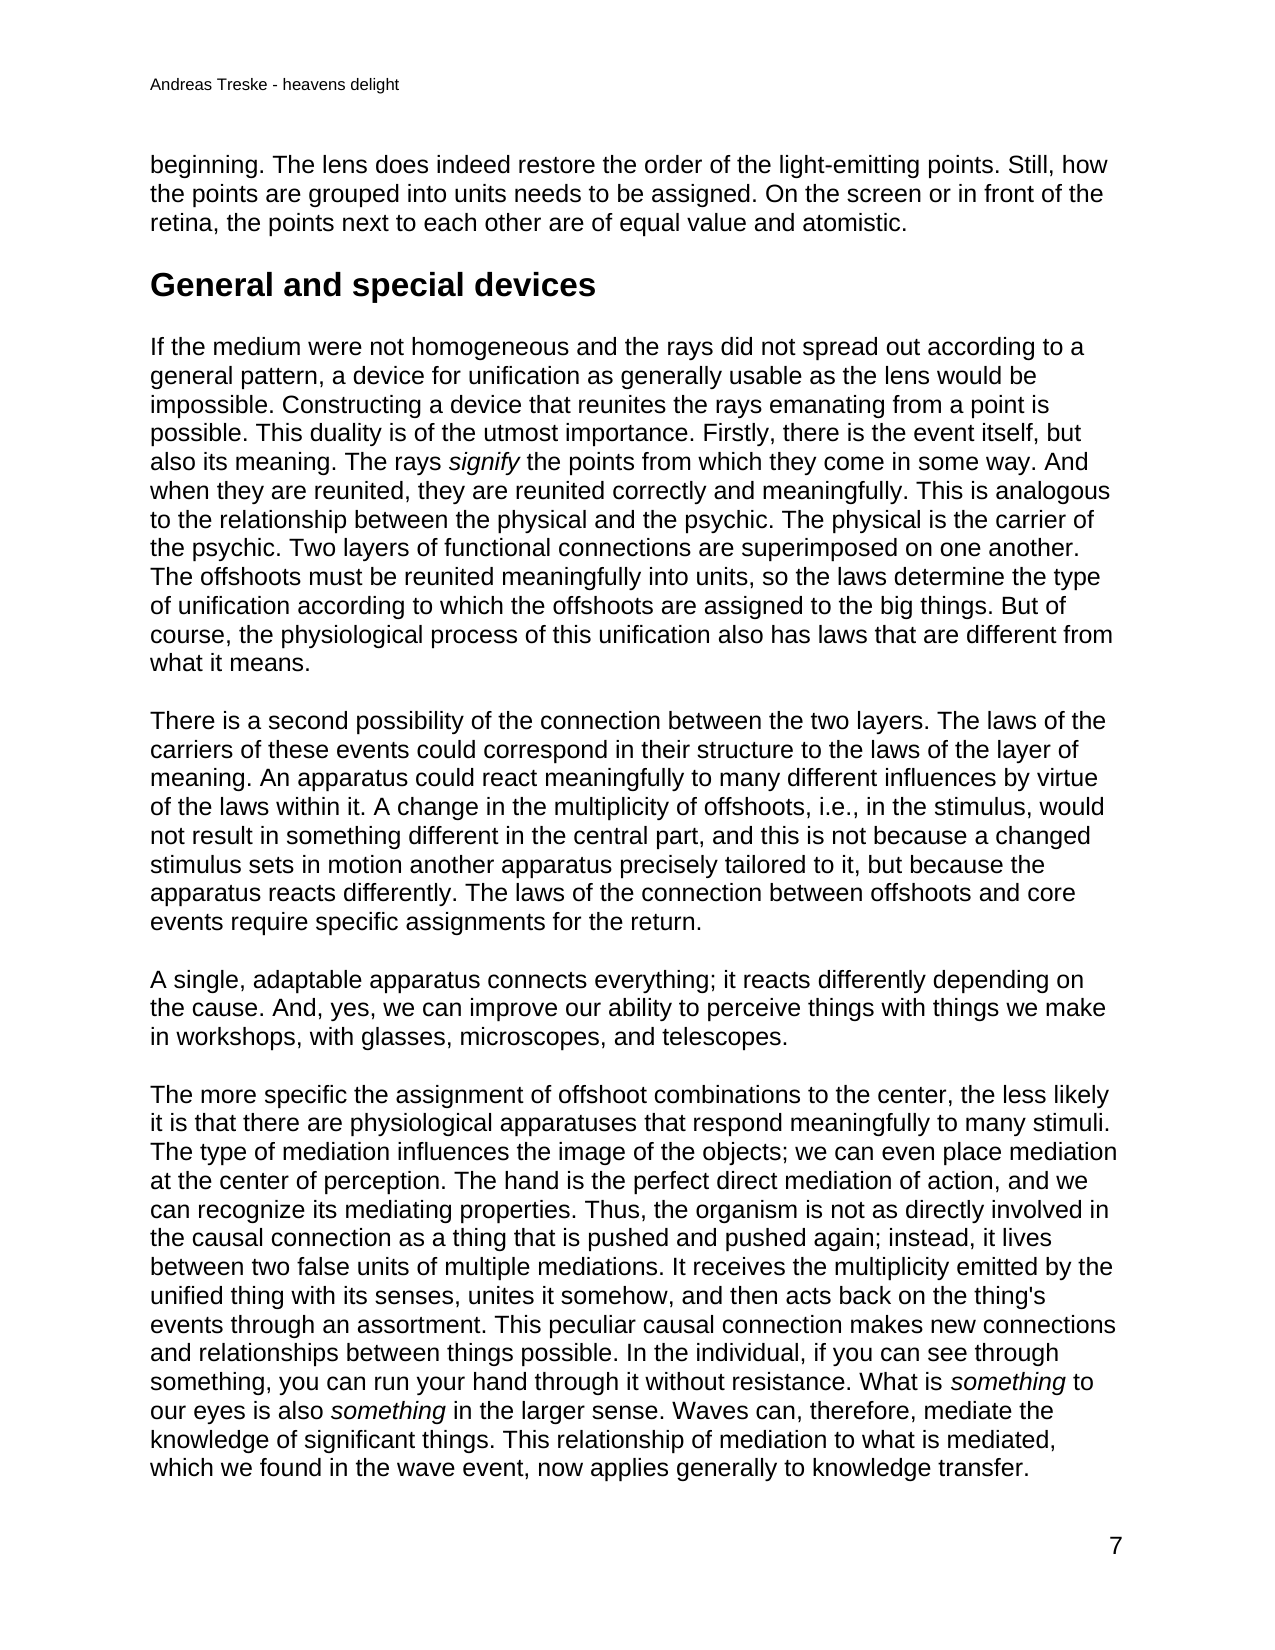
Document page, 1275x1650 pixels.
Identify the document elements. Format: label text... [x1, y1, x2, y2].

text If the medium were not homogeneous and the rays did not spread out according to a general pattern, a device for unification as generally usable as the lens would be impossible. Constructing a device that reunites the rays emanating from a point is possible. This duality is of the utmost importance. Firstly, there is the event itself, but also its meaning. The rays signify the points from which they come in some way. And when they are reunited, they are reunited correctly and meaningfully. This is analogous to the relationship between the physical and the psychic. The physical is the carrier of the psychic. Two layers of functional connections are superimposed on one another. The offshoots must be reunited meaningfully into units, so the laws determine the type of unification according to which the offshoots are assigned to the big things. But of course, the physiological process of this unification also has laws that are different from what it means. [150, 332, 1125, 677]
text There is a second possibility of the connection between the two layers. The laws of the carriers of these events could correspond in their structure to the laws of the layer of meaning. An apparatus could react meaningfully to many different influences by virtue of the laws within it. A change in the multiplicity of offshoots, i.e., in the stimulus, would not result in something different in the central part, and this is not because a changed stimulus sets in motion another apparatus precisely tailored to it, but because the apparatus reacts differently. The laws of the connection between offshoots and core events require specific assignments for the return. [150, 706, 1125, 936]
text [150, 150, 1125, 236]
text The more specific the assignment of offshoot combinations to the center, the less likely it is that there are physiological apparatuses that respond meaningfully to many stimuli. The type of mediation influences the image of the objects; we can even place mediation at the center of perception. The hand is the perfect direct mediation of action, and we can recognize its mediating properties. Thus, the organism is not as directly involved in the causal connection as a thing that is pushed and pushed again; instead, it lives between two false units of multiple mediations. It receives the multiplicity emitted by the unified thing with its senses, unites it somehow, and then acts back on the thing's events through an assortment. This peculiar causal connection makes new connections and relationships between things possible. In the individual, if you can see through something, you can run your hand through it without resistance. What is something to our eyes is also something in the larger sense. Waves can, therefore, mediate the knowledge of significant things. This relationship of mediation to what is mediated, which we found in the wave event, now applies generally to knowledge transfer. [150, 1080, 1125, 1482]
text A single, adaptable apparatus connects everything; it reacts differently depending on the cause. And, yes, we can improve our ability to perceive things with things we make in workshops, with glasses, microscopes, and telescopes. [150, 965, 1125, 1051]
subtitle General and special devices [150, 265, 1125, 303]
